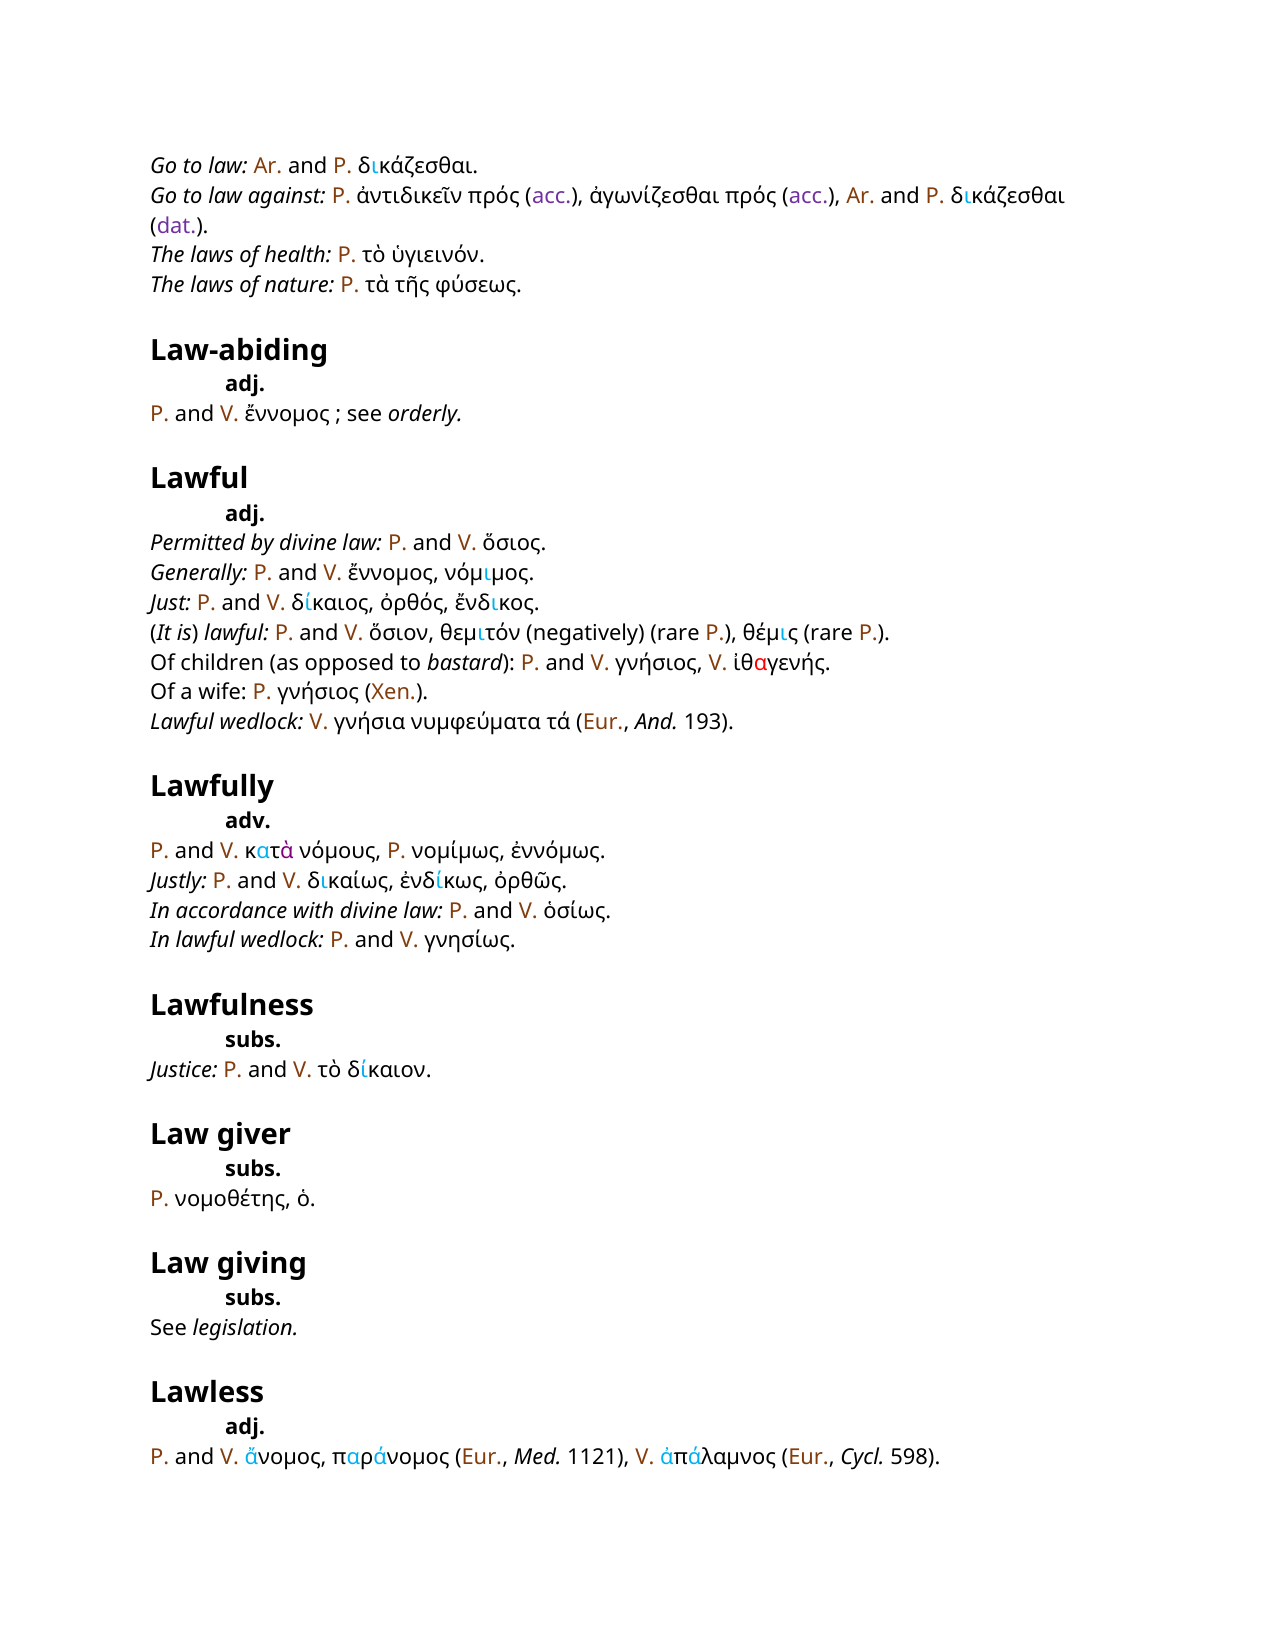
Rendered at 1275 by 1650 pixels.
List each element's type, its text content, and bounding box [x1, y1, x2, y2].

text Lawful wedlock: V. γνήσια νυμφεύματα τά (Eur., And. 193). [150, 706, 1125, 736]
text Justice: P. and V. τὸ δίκαιον. [150, 1053, 1125, 1083]
text Lawfulness subs. [150, 984, 1125, 1053]
text Justly: P. and V. δικαίως, ἐνδίκως, ὀρθῶς. [150, 865, 1125, 895]
text Law giving subs. [150, 1242, 1125, 1312]
text Law giver subs. [150, 1113, 1125, 1183]
text P. and V. ἄνομος, παράνομος (Eur., Med. 1121), V. ἀπάλαμνος (Eur., Cycl. 598). [150, 1441, 1125, 1471]
text Generally: P. and V. ἔννομος, νόμιμος. [150, 557, 1125, 587]
text The laws of health: P. τὸ ὑγιεινόν. [150, 239, 1125, 269]
text In accordance with divine law: P. and V. ὁσίως. [150, 895, 1125, 924]
text Lawfully adv. [150, 766, 1125, 835]
text Of a wife: P. γνήσιος (Xen.). [150, 676, 1125, 706]
text P. and V. κατὰ νόμους, P. νομίμως, ἐννόμως. [150, 835, 1125, 865]
text Go to law against: P. ἀντιδικεῖν πρός (acc.), ἀγωνίζεσθαι πρός (acc.), Ar. and P. δικάζεσθαι (dat.). [150, 180, 1125, 239]
text The laws of nature: P. τὰ τῆς φύσεως. [150, 269, 1125, 299]
text Lawless adj. [150, 1371, 1125, 1441]
text Law-abiding adj. [150, 329, 1125, 398]
text Lawful adj. [150, 458, 1125, 527]
text P. and V. ἔννομος ; see orderly. [150, 398, 1125, 428]
text See legislation. [150, 1312, 1125, 1341]
text Permitted by divine law: P. and V. ὅσιος. [150, 527, 1125, 557]
text (It is) lawful: P. and V. ὅσιον, θεμιτόν (negatively) (rare P.), θέμις (rare P.). [150, 617, 1125, 646]
text In lawful wedlock: P. and V. γνησίως. [150, 924, 1125, 954]
text Just: P. and V. δίκαιος, ὀρθός, ἔνδικος. [150, 587, 1125, 617]
text Of children (as opposed to bastard): P. and V. γνήσιος, V. ἰθαγενής. [150, 646, 1125, 676]
text Go to law: Ar. and P. δικάζεσθαι. [150, 150, 1125, 180]
text P. νομοθέτης, ὁ. [150, 1183, 1125, 1212]
